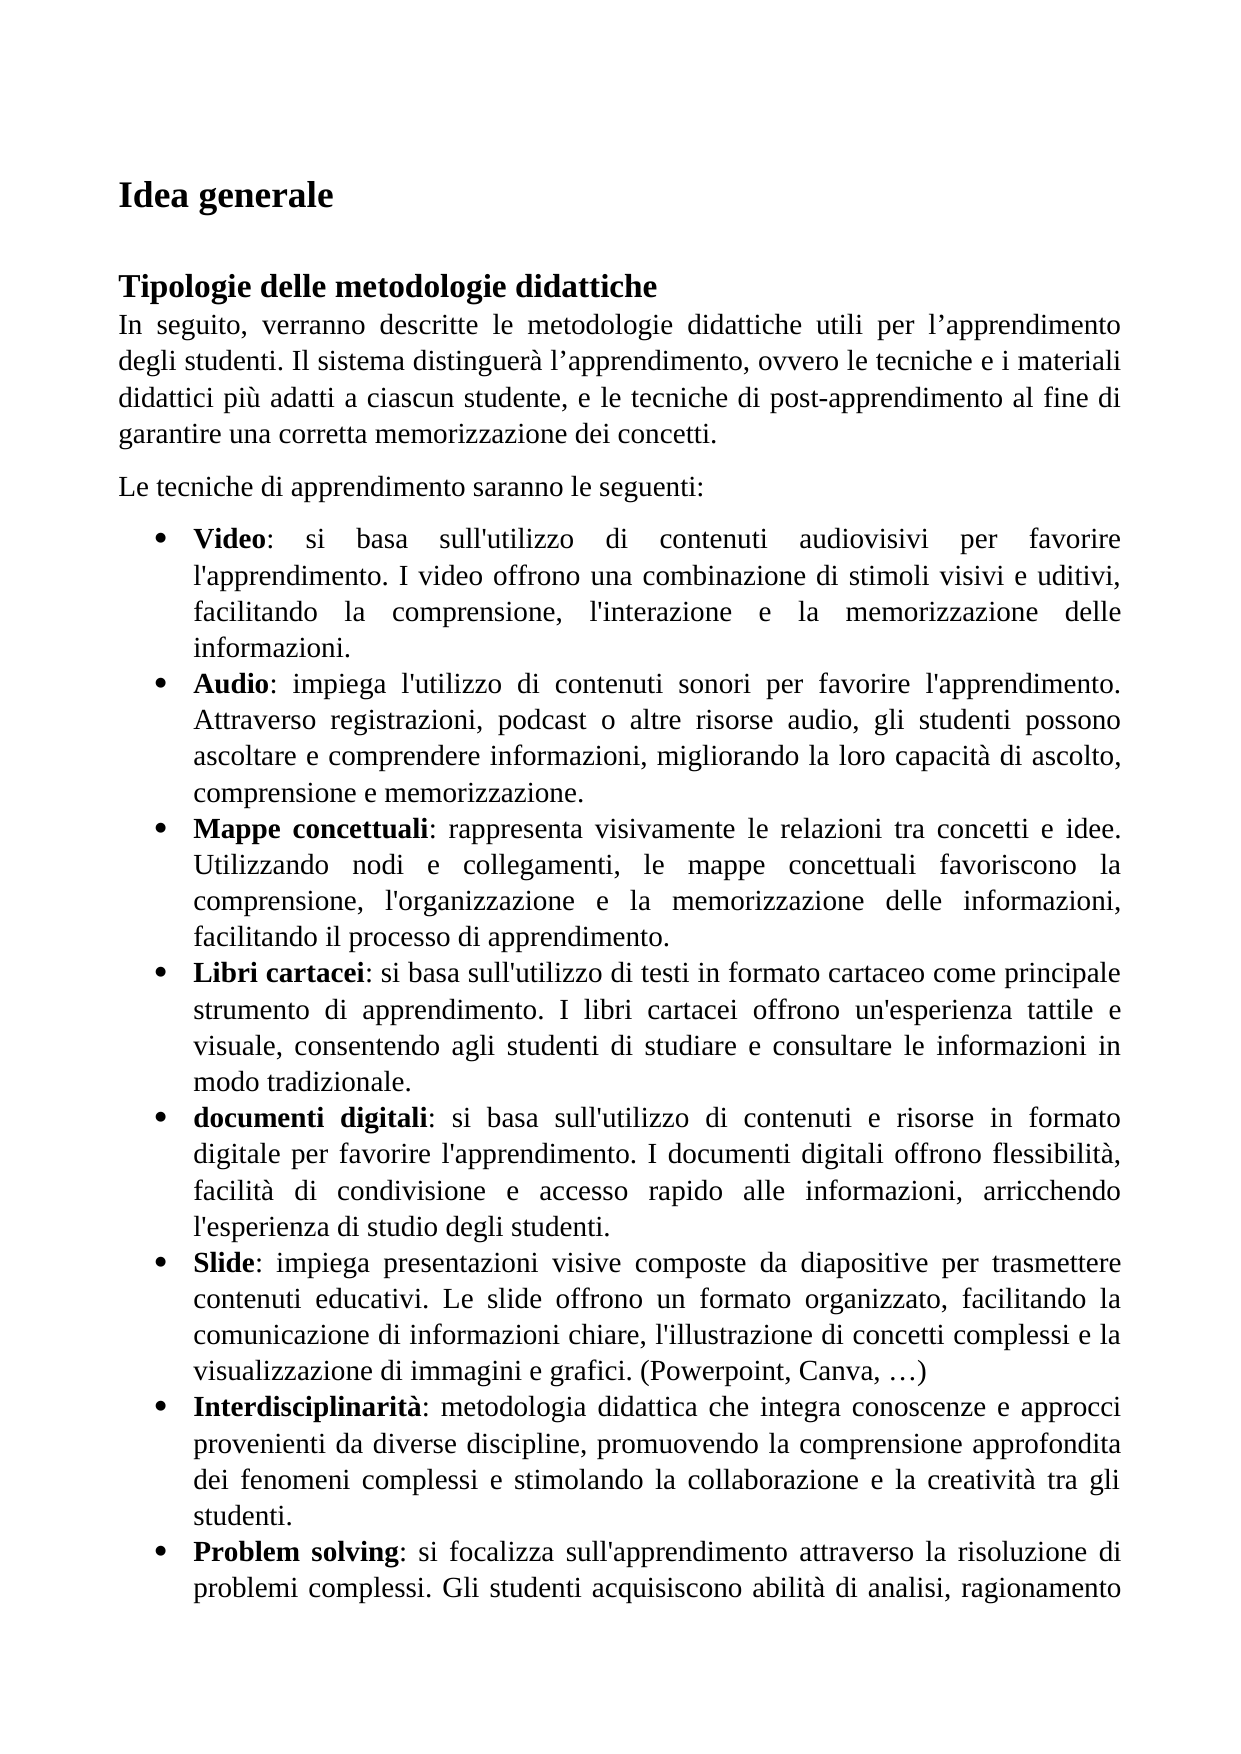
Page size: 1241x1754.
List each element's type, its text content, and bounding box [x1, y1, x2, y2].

subtitle Tipologie delle metodologie didattiche [118, 266, 1122, 304]
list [156, 1534, 1122, 1604]
list Slide: impiega presentazioni visive composte da diapositive per trasmettere contenuti educativi. Le slide offrono un formato organizzato, facilitando la comunicazione di informazioni chiare, l'illustrazione di concetti complessi e la visualizzazione di immagini e grafici. (Powerpoint, Canva, …) [156, 1245, 1122, 1387]
list Interdisciplinarità: metodologia didattica che integra conoscenze e approcci provenienti da diverse discipline, promuovendo la comprensione approfondita dei fenomeni complessi e stimolando la collaborazione e la creatività tra gli studenti. [156, 1389, 1122, 1532]
list Libri cartacei: si basa sull'utilizzo di testi in formato cartaceo come principale strumento di apprendimento. I libri cartacei offrono un'esperienza tattile e visuale, consentendo agli studenti di studiare e consultare le informazioni in modo tradizionale. [156, 956, 1122, 1098]
text Le tecniche di apprendimento saranno le seguenti: [118, 469, 1122, 502]
subtitle Idea generale [118, 173, 1122, 216]
list documenti digitali: si basa sull'utilizzo di contenuti e risorse in formato digitale per favorire l'apprendimento. I documenti digitali offrono flessibilità, facilità di condivisione e accesso rapido alle informazioni, arricchendo l'esperienza di studio degli studenti. [156, 1100, 1122, 1242]
list Audio: impiega l'utilizzo di contenuti sonori per favorire l'apprendimento. Attraverso registrazioni, podcast o altre risorse audio, gli studenti possono ascoltare e comprendere informazioni, migliorando la loro capacità di ascolto, comprensione e memorizzazione. [156, 666, 1122, 808]
list Mappe concettuali: rappresenta visivamente le relazioni tra concetti e idee. Utilizzando nodi e collegamenti, le mappe concettuali favoriscono la comprensione, l'organizzazione e la memorizzazione delle informazioni, facilitando il processo di apprendimento. [156, 811, 1122, 953]
